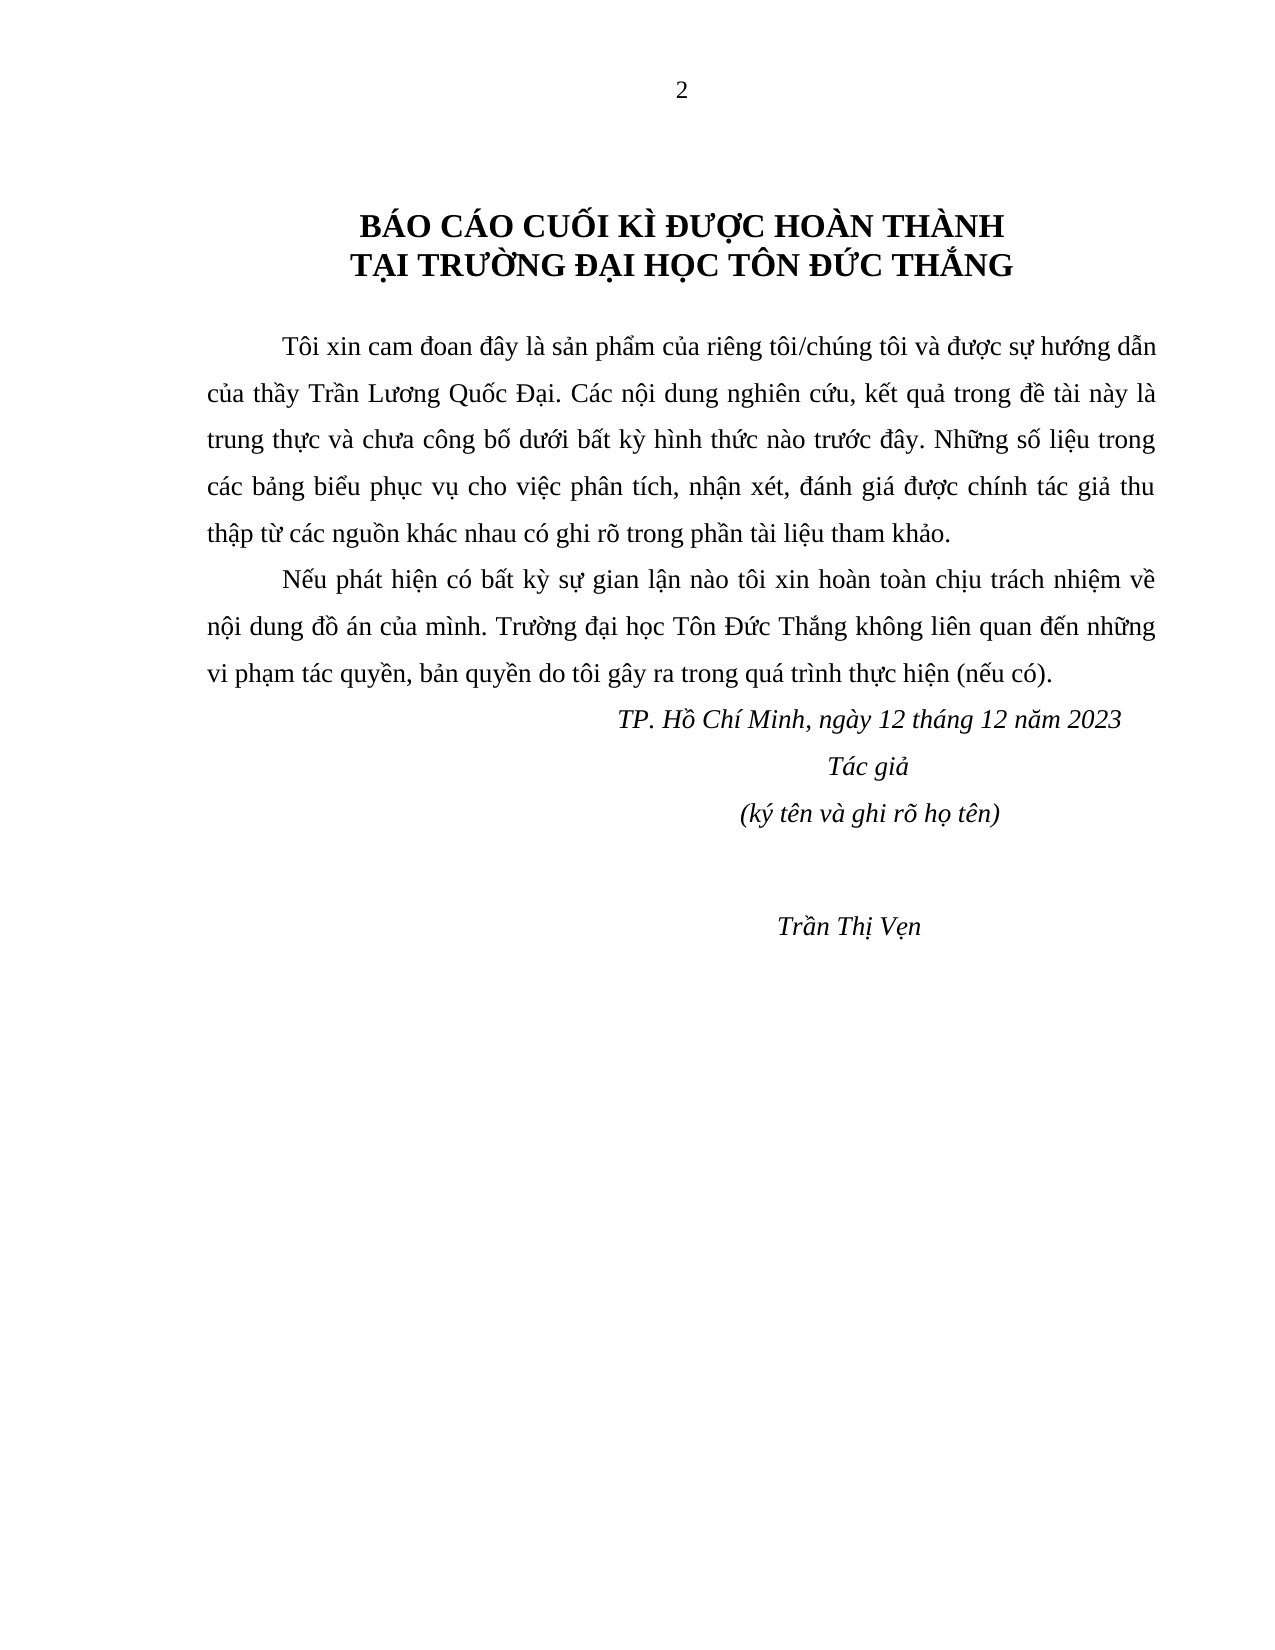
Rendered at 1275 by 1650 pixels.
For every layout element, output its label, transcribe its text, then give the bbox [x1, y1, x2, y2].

text Nếu phát hiện có bất kỳ sự gian lận nào tôi xin hoàn toàn chịu trách nhiệm về nội dung đồ án của mình. Trường đại học Tôn Đức Thắng không liên quan đến những vi phạm tác quyền, bản quyền do tôi gây ra trong quá trình thực hiện (nếu có). [207, 563, 1157, 688]
text (ký tên và ghi rõ họ tên) [207, 797, 1157, 828]
text TP. Hồ Chí Minh, ngày 12 tháng 12 năm 2023 [582, 703, 1157, 734]
text Trần Thị Vẹn [207, 910, 1157, 941]
text BÁO CÁO CUỐI KÌ ĐƯỢC HOÀN THÀNH [207, 207, 1157, 245]
text Tôi xin cam đoan đây là sản phẩm của riêng tôi/chúng tôi và được sự hướng dẫn của thầy Trần Lương Quốc Đại. Các nội dung nghiên cứu, kết quả trong đề tài này là trung thực và chưa công bố dưới bất kỳ hình thức nào trước đây. Những số liệu trong các bảng biểu phục vụ cho việc phân tích, nhận xét, đánh giá được chính tác giả thu thập từ các nguồn khác nhau có ghi rõ trong phần tài liệu tham khảo. [207, 330, 1157, 548]
text Tác giả [582, 750, 1157, 781]
text TẠI TRƯỜNG ĐẠI HỌC TÔN ĐỨC THẮNG [207, 245, 1157, 283]
